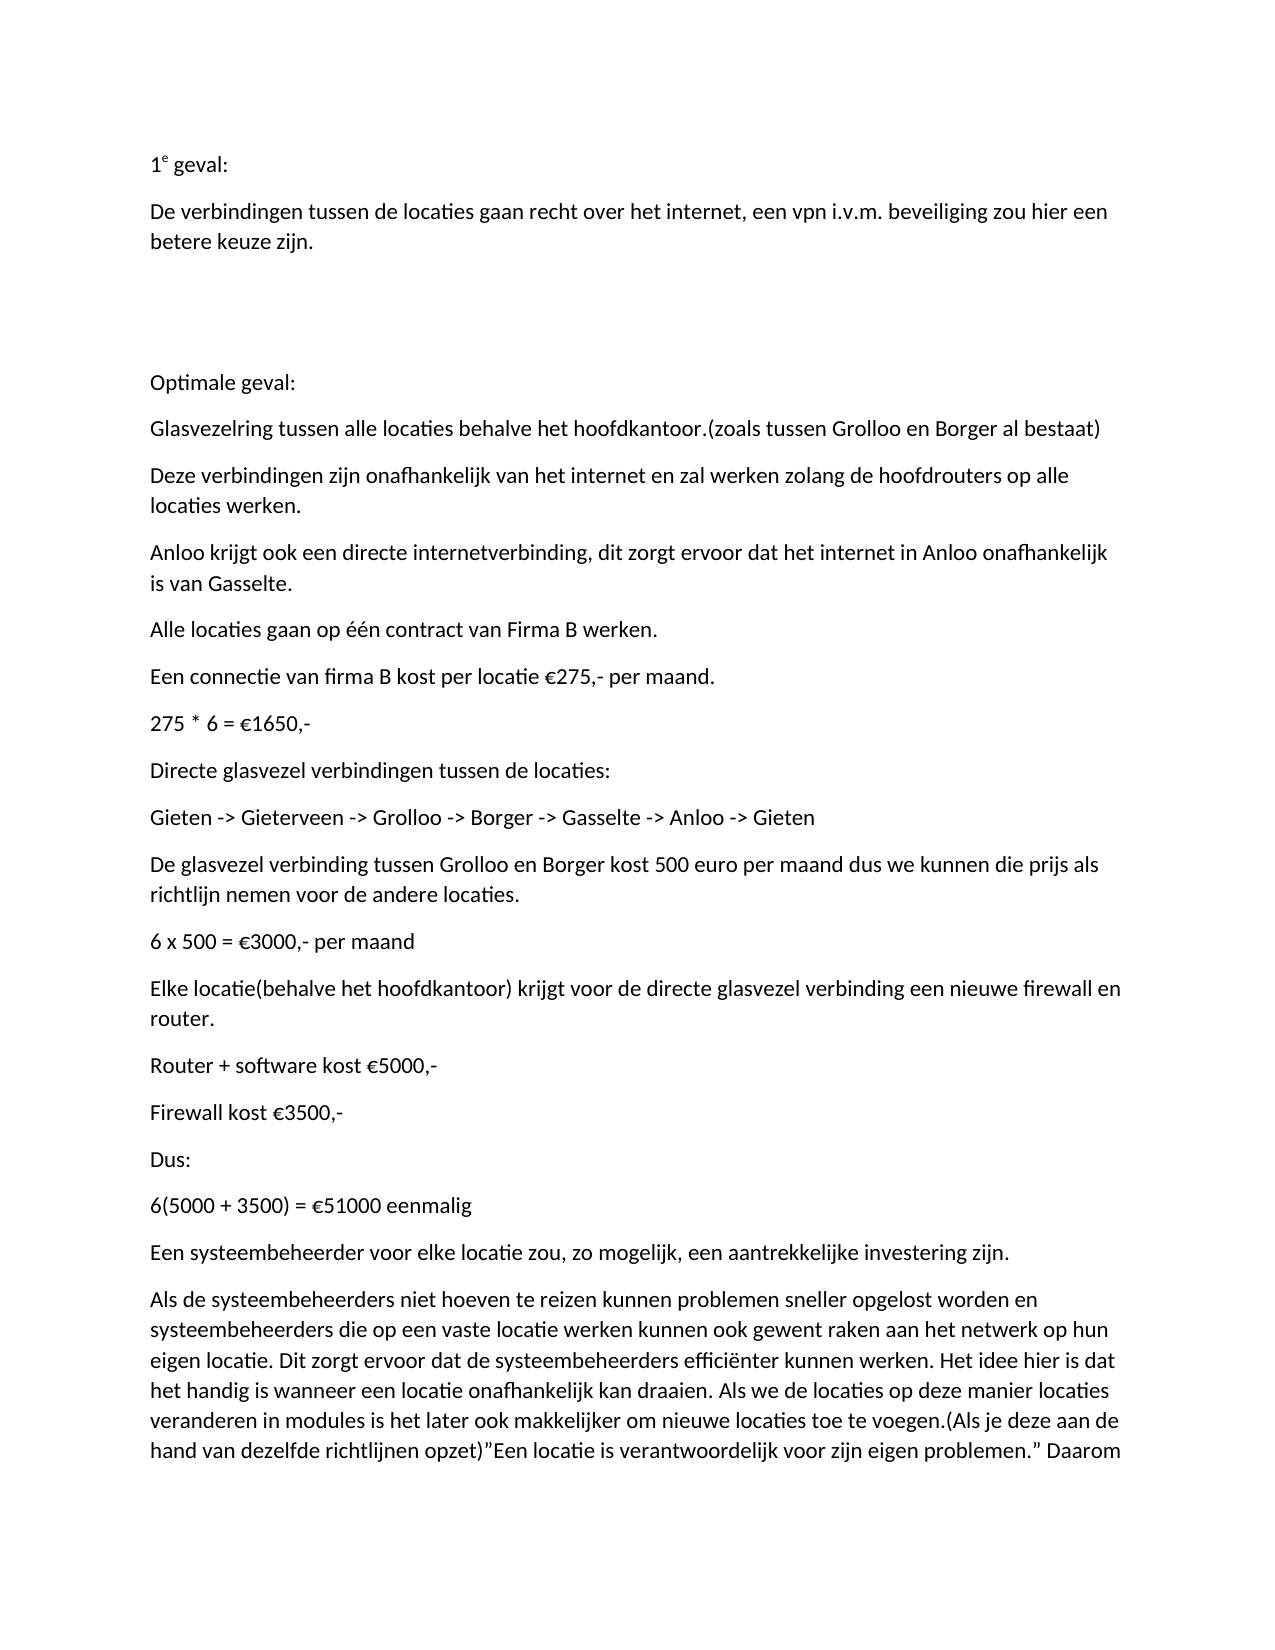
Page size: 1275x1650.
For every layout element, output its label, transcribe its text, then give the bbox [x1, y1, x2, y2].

text Anloo krijgt ook een directe internetverbinding, dit zorgt ervoor dat het internet in Anloo onafhankelijk is van Gasselte. [150, 538, 1125, 597]
text Alle locaties gaan op één contract van Firma B werken. [150, 616, 1125, 644]
text 275 * 6 = €1650,- [150, 709, 1125, 737]
text Gieten -> Gieterveen -> Grolloo -> Borger -> Gasselte -> Anloo -> Gieten [150, 803, 1125, 831]
text Optimale geval: [150, 368, 1125, 396]
text 1e geval: [150, 150, 1125, 178]
text Dus: [150, 1145, 1125, 1173]
text 6 x 500 = €3000,- per maand [150, 927, 1125, 955]
text Een connectie van firma B kost per locatie €275,- per maand. [150, 662, 1125, 691]
text 6(5000 + 3500) = €51000 eenmalig [150, 1192, 1125, 1220]
text Router + software kost €5000,- [150, 1051, 1125, 1079]
text Firewall kost €3500,- [150, 1098, 1125, 1126]
text Directe glasvezel verbindingen tussen de locaties: [150, 756, 1125, 784]
text Elke locatie(behalve het hoofdkantoor) krijgt voor de directe glasvezel verbinding een nieuwe firewall en router. [150, 974, 1125, 1032]
text Deze verbindingen zijn onafhankelijk van het internet en zal werken zolang de hoofdrouters op alle locaties werken. [150, 461, 1125, 520]
text Glasvezelring tussen alle locaties behalve het hoofdkantoor.(zoals tussen Grolloo en Borger al bestaat) [150, 414, 1125, 443]
text De glasvezel verbinding tussen Grolloo en Borger kost 500 euro per maand dus we kunnen die prijs als richtlijn nemen voor de andere locaties. [150, 850, 1125, 908]
text Een systeembeheerder voor elke locatie zou, zo mogelijk, een aantrekkelijke investering zijn. [150, 1238, 1125, 1267]
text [150, 1285, 1125, 1464]
text De verbindingen tussen de locaties gaan recht over het internet, een vpn i.v.m. beveiliging zou hier een betere keuze zijn. [150, 197, 1125, 255]
